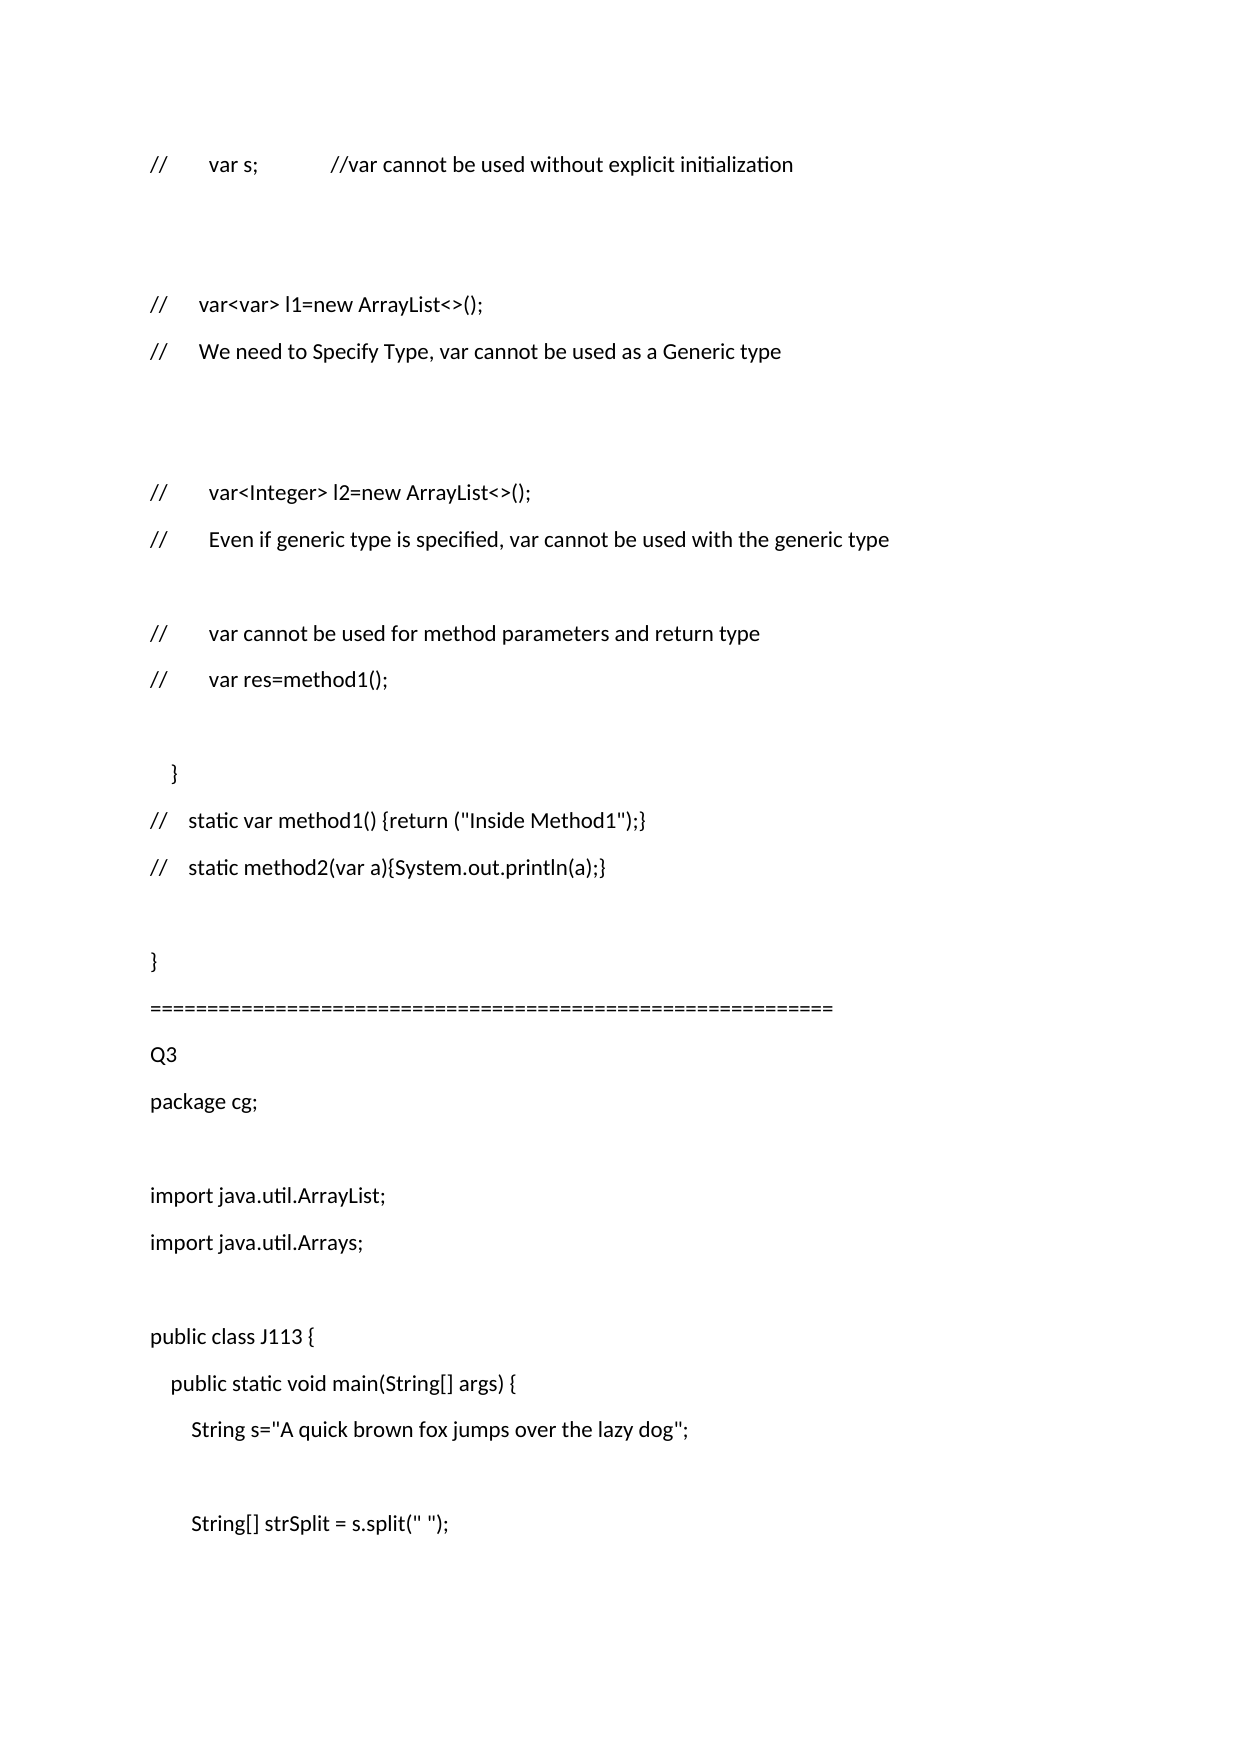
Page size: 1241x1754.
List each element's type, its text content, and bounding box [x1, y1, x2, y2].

text // var<Integer> l2=new ArrayList<>(); [150, 478, 1090, 506]
text } [150, 947, 1090, 975]
text // var cannot be used for method parameters and return type [150, 619, 1090, 647]
text ============================================================ [150, 994, 1090, 1022]
text String[] strSplit = s.split(" "); [150, 1509, 1090, 1537]
text Q3 [150, 1041, 1090, 1069]
text // static var method1() {return ("Inside Method1");} [150, 806, 1090, 834]
text // var<var> l1=new ArrayList<>(); [150, 291, 1090, 319]
text // var res=method1(); [150, 666, 1090, 694]
text // var s; //var cannot be used without explicit initialization [150, 150, 1090, 178]
text package cg; [150, 1087, 1090, 1116]
text // We need to Specify Type, var cannot be used as a Generic type [150, 337, 1090, 366]
text public class J113 { [150, 1322, 1090, 1350]
text public static void main(String[] args) { [150, 1369, 1090, 1397]
text import java.util.ArrayList; [150, 1181, 1090, 1209]
text // Even if generic type is specified, var cannot be used with the generic type [150, 525, 1090, 553]
text String s="A quick brown fox jumps over the lazy dog"; [150, 1416, 1090, 1444]
text } [150, 759, 1090, 787]
text import java.util.Arrays; [150, 1228, 1090, 1256]
text // static method2(var a){System.out.println(a);} [150, 853, 1090, 881]
